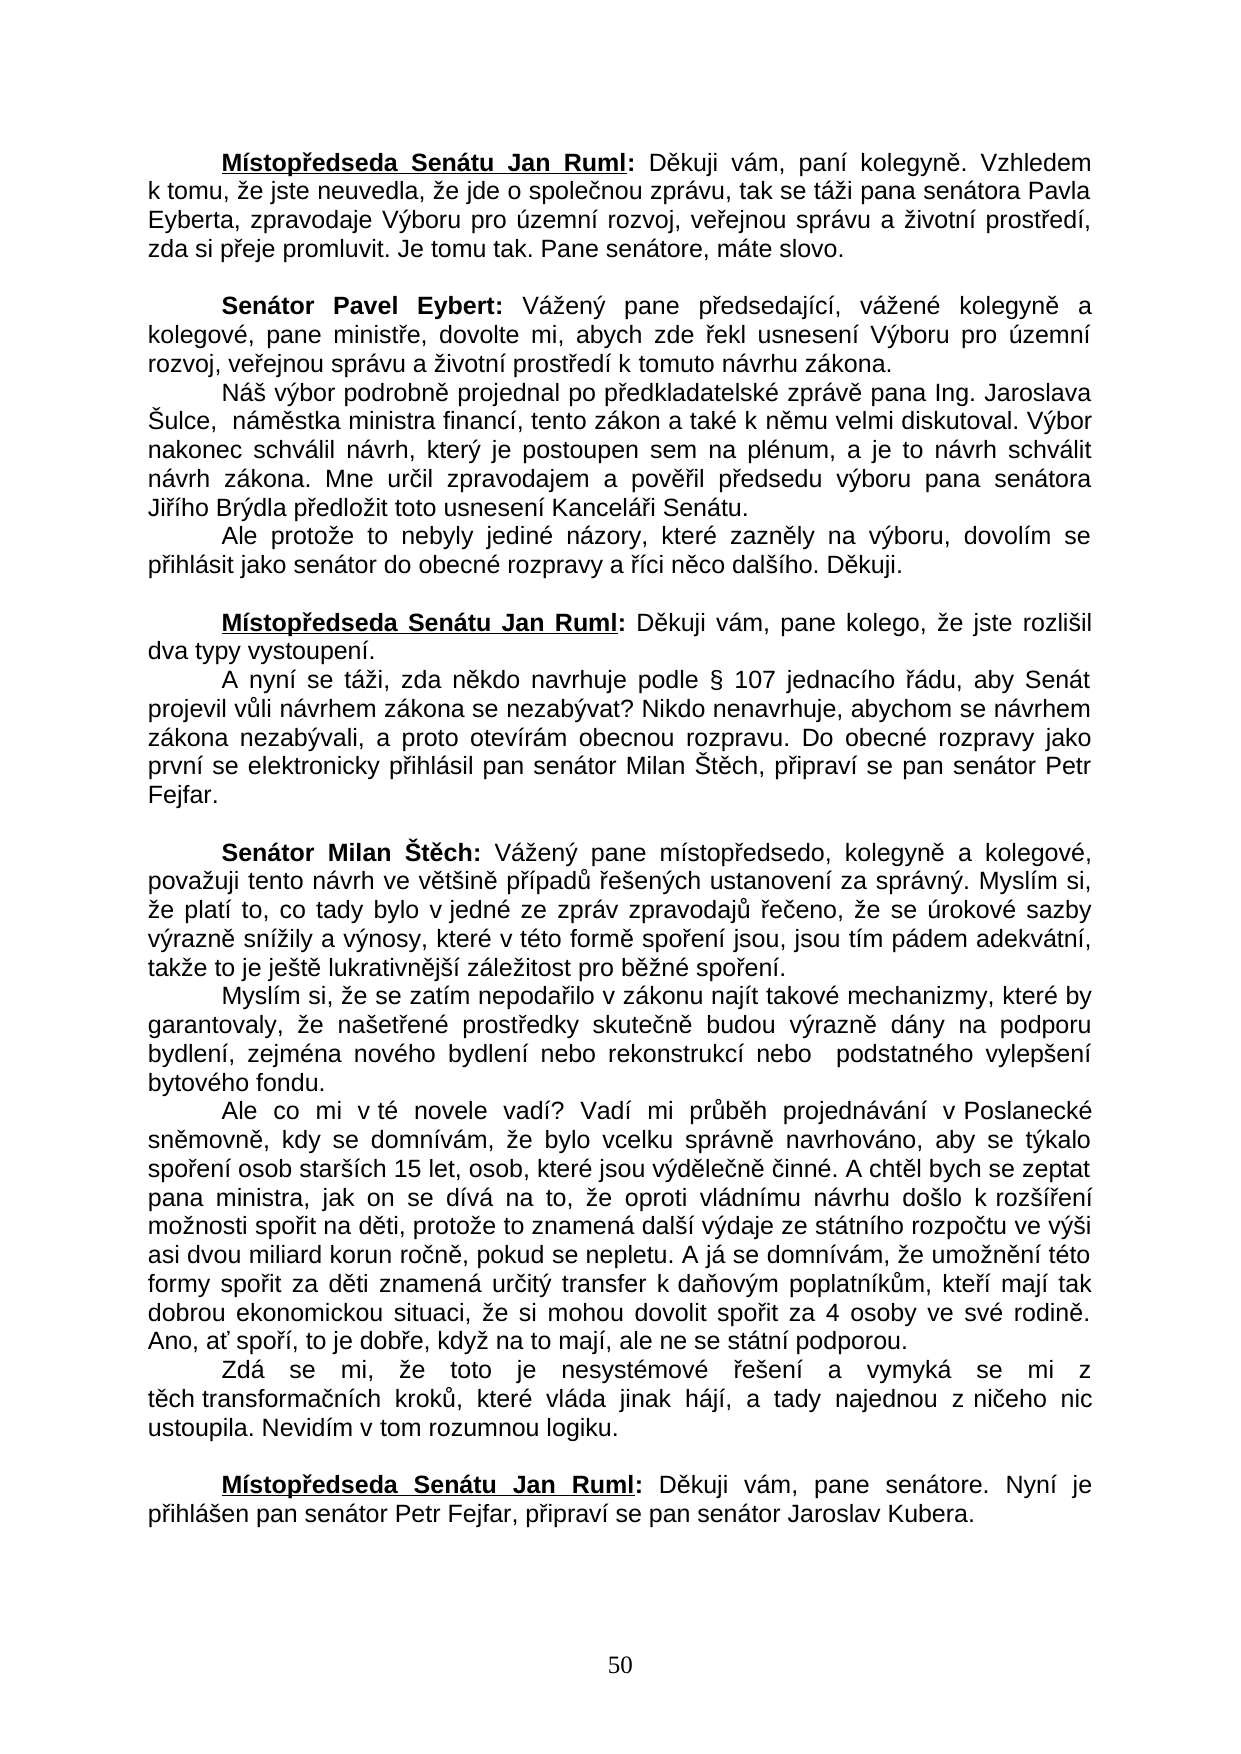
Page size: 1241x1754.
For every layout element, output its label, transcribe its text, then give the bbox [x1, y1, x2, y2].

text Místopředseda Senátu Jan Ruml: Děkuji vám, paní kolegyně. Vzhledem k tomu, že jste neuvedla, že jde o společnou zprávu, tak se táži pana senátora Pavla Eyberta, zpravodaje Výboru pro územní rozvoj, veřejnou správu a životní prostředí, zda si přeje promluvit. Je tomu tak. Pane senátore, máte slovo. [148, 148, 1093, 263]
text Senátor Pavel Eybert: Vážený pane předsedající, vážené kolegyně a kolegové, pane ministře, dovolte mi, abych zde řekl usnesení Výboru pro územní rozvoj, veřejnou správu a životní prostředí k tomuto návrhu zákona. [148, 291, 1093, 378]
text Místopředseda Senátu Jan Ruml: Děkuji vám, pane kolego, že jste rozlišil dva typy vystoupení. [148, 608, 1093, 665]
text Zdá se mi, že toto je nesystémové řešení a vymyká se mi z těch transformačních kroků, které vláda jinak hájí, a tady najednou z ničeho nic ustoupila. Nevidím v tom rozumnou logiku. [148, 1355, 1093, 1441]
text Ale protože to nebyly jediné názory, které zazněly na výboru, dovolím se přihlásit jako senátor do obecné rozpravy a říci něco dalšího. Děkuji. [148, 521, 1093, 579]
text Myslím si, že se zatím nepodařilo v zákonu najít takové mechanizmy, které by garantovaly, že našetřené prostředky skutečně budou výrazně dány na podporu bydlení, zejména nového bydlení nebo rekonstrukcí nebo podstatného vylepšení bytového fondu. [148, 981, 1093, 1096]
text Náš výbor podrobně projednal po předkladatelské zprávě pana Ing. Jaroslava Šulce, náměstka ministra financí, tento zákon a také k němu velmi diskutoval. Výbor nakonec schválil návrh, který je postoupen sem na plénum, a je to návrh schválit návrh zákona. Mne určil zpravodajem a pověřil předsedu výboru pana senátora Jiřího Brýdla předložit toto usnesení Kanceláři Senátu. [148, 378, 1093, 521]
text Místopředseda Senátu Jan Ruml: Děkuji vám, pane senátore. Nyní je přihlášen pan senátor Petr Fejfar, připraví se pan senátor Jaroslav Kubera. [148, 1470, 1093, 1528]
text Ale co mi v té novele vadí? Vadí mi průběh projednávání v Poslanecké sněmovně, kdy se domnívám, že bylo vcelku správně navrhováno, aby se týkalo spoření osob starších 15 let, osob, které jsou výdělečně činné. A chtěl bych se zeptat pana ministra, jak on se dívá na to, že oproti vládnímu návrhu došlo k rozšíření možnosti spořit na děti, protože to znamená další výdaje ze státního rozpočtu ve výši asi dvou miliard korun ročně, pokud se nepletu. A já se domnívám, že umožnění této formy spořit za děti znamená určitý transfer k daňovým poplatníkům, kteří mají tak dobrou ekonomickou situaci, že si mohou dovolit spořit za 4 osoby ve své rodině. Ano, ať spoří, to je dobře, když na to mají, ale ne se státní podporou. [148, 1096, 1093, 1355]
text A nyní se táži, zda někdo navrhuje podle § 107 jednacího řádu, aby Senát projevil vůli návrhem zákona se nezabývat? Nikdo nenavrhuje, abychom se návrhem zákona nezabývali, a proto otevírám obecnou rozpravu. Do obecné rozpravy jako první se elektronicky přihlásil pan senátor Milan Štěch, připraví se pan senátor Petr Fejfar. [148, 665, 1093, 809]
text Senátor Milan Štěch: Vážený pane místopředsedo, kolegyně a kolegové, považuji tento návrh ve většině případů řešených ustanovení za správný. Myslím si, že platí to, co tady bylo v jedné ze zpráv zpravodajů řečeno, že se úrokové sazby výrazně snížily a výnosy, které v této formě spoření jsou, jsou tím pádem adekvátní, takže to je ještě lukrativnější záležitost pro běžné spoření. [148, 838, 1093, 981]
